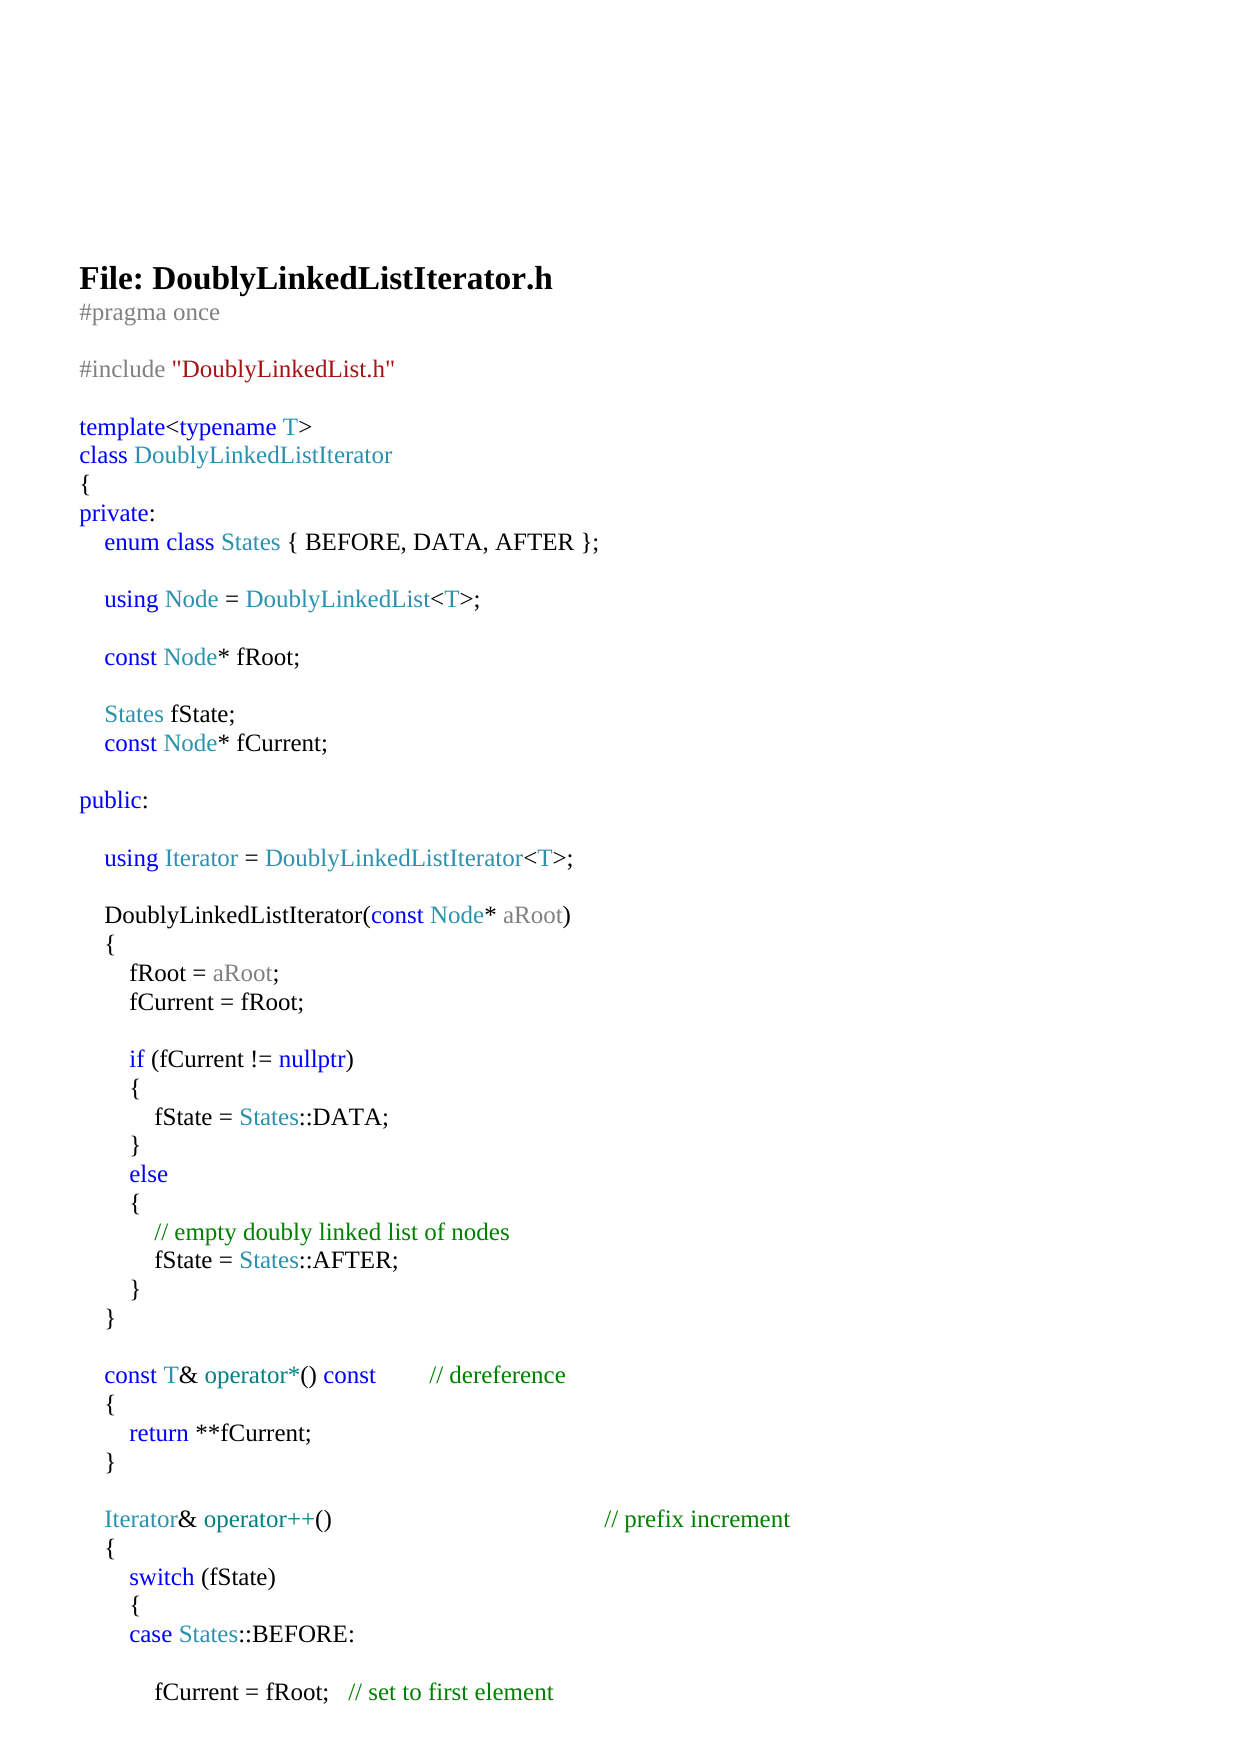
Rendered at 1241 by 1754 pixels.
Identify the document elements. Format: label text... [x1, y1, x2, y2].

text fCurrent = fRoot; // set to first element [79, 1677, 1165, 1705]
text DoublyLinkedListIterator(const Node* aRoot) [79, 900, 1165, 929]
text States fState; [79, 699, 1165, 728]
text } [79, 1130, 1165, 1159]
text fRoot = aRoot; [79, 958, 1165, 987]
text const Node* fRoot; [79, 642, 1165, 670]
text class DoublyLinkedListIterator [79, 440, 1165, 469]
text using Iterator = DoublyLinkedListIterator<T>; [79, 843, 1165, 872]
text if (fCurrent != nullptr) [79, 1044, 1165, 1073]
text } [79, 1447, 1165, 1475]
text const Node* fCurrent; [79, 728, 1165, 757]
text { [79, 1073, 1165, 1102]
text fState = States::AFTER; [79, 1245, 1165, 1274]
text template<typename T> [79, 412, 1165, 440]
text File: DoublyLinkedListIterator.h [79, 258, 1121, 297]
text private: [79, 498, 1165, 527]
text using Node = DoublyLinkedList<T>; [79, 584, 1165, 613]
text const T& operator*() const // dereference [79, 1360, 1165, 1389]
text } [79, 1303, 1165, 1332]
text { [79, 929, 1165, 958]
text } [79, 1274, 1165, 1303]
text switch (fState) [79, 1562, 1165, 1590]
text { [79, 1533, 1165, 1562]
text { [79, 1590, 1165, 1619]
text Iterator& operator++() // prefix increment [79, 1504, 1165, 1533]
text else [79, 1159, 1165, 1188]
text fState = States::DATA; [79, 1102, 1165, 1130]
text fCurrent = fRoot; [79, 987, 1165, 1015]
text return **fCurrent; [79, 1418, 1165, 1447]
text // empty doubly linked list of nodes [79, 1217, 1165, 1245]
text #include "DoublyLinkedList.h" [79, 354, 1165, 383]
text enum class States { BEFORE, DATA, AFTER }; [79, 527, 1165, 555]
text public: [79, 785, 1165, 814]
text case States::BEFORE: [79, 1619, 1165, 1648]
text #pragma once [79, 297, 1165, 325]
text { [79, 1188, 1165, 1217]
text { [79, 469, 1165, 498]
text { [79, 1389, 1165, 1418]
